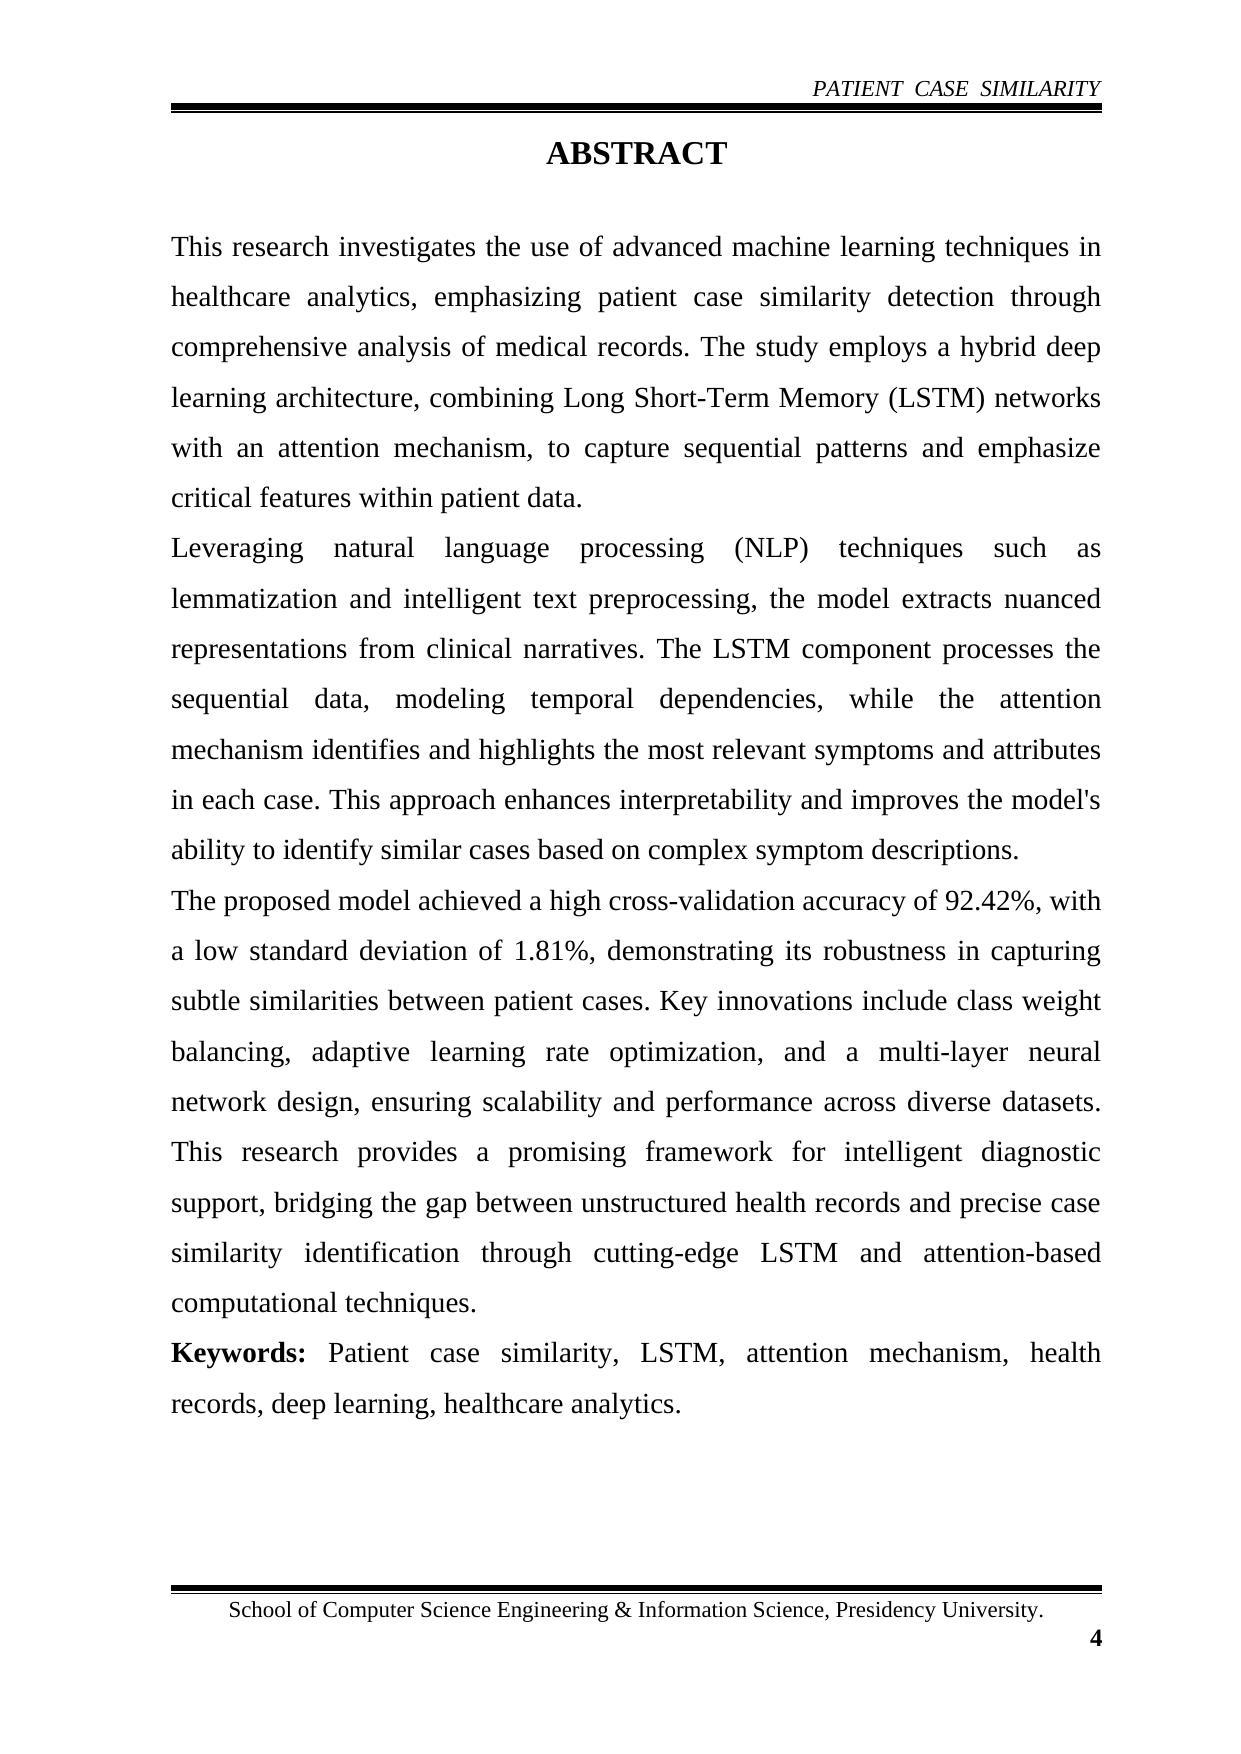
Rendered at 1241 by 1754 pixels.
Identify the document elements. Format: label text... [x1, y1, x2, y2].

text ABSTRACT [171, 133, 1102, 171]
text Keywords: Patient case similarity, LSTM, attention mechanism, health records, deep learning, healthcare analytics. [171, 1336, 1102, 1419]
text Leveraging natural language processing (NLP) techniques such as lemmatization and intelligent text preprocessing, the model extracts nuanced representations from clinical narratives. The LSTM component processes the sequential data, modeling temporal dependencies, while the attention mechanism identifies and highlights the most relevant symptoms and attributes in each case. This approach enhances interpretability and improves the model's ability to identify similar cases based on complex symptom descriptions. [171, 531, 1102, 866]
text The proposed model achieved a high cross-validation accuracy of 92.42%, with a low standard deviation of 1.81%, demonstrating its robustness in capturing subtle similarities between patient cases. Key innovations include class weight balancing, adaptive learning rate optimization, and a multi-layer neural network design, ensuring scalability and performance across diverse datasets. This research provides a promising framework for intelligent diagnostic support, bridging the gap between unstructured health records and precise case similarity identification through cutting-edge LSTM and attention-based computational techniques. [171, 883, 1102, 1319]
text This research investigates the use of advanced machine learning techniques in healthcare analytics, emphasizing patient case similarity detection through comprehensive analysis of medical records. The study employs a hybrid deep learning architecture, combining Long Short-Term Memory (LSTM) networks with an attention mechanism, to capture sequential patterns and emphasize critical features within patient data. [171, 229, 1102, 514]
